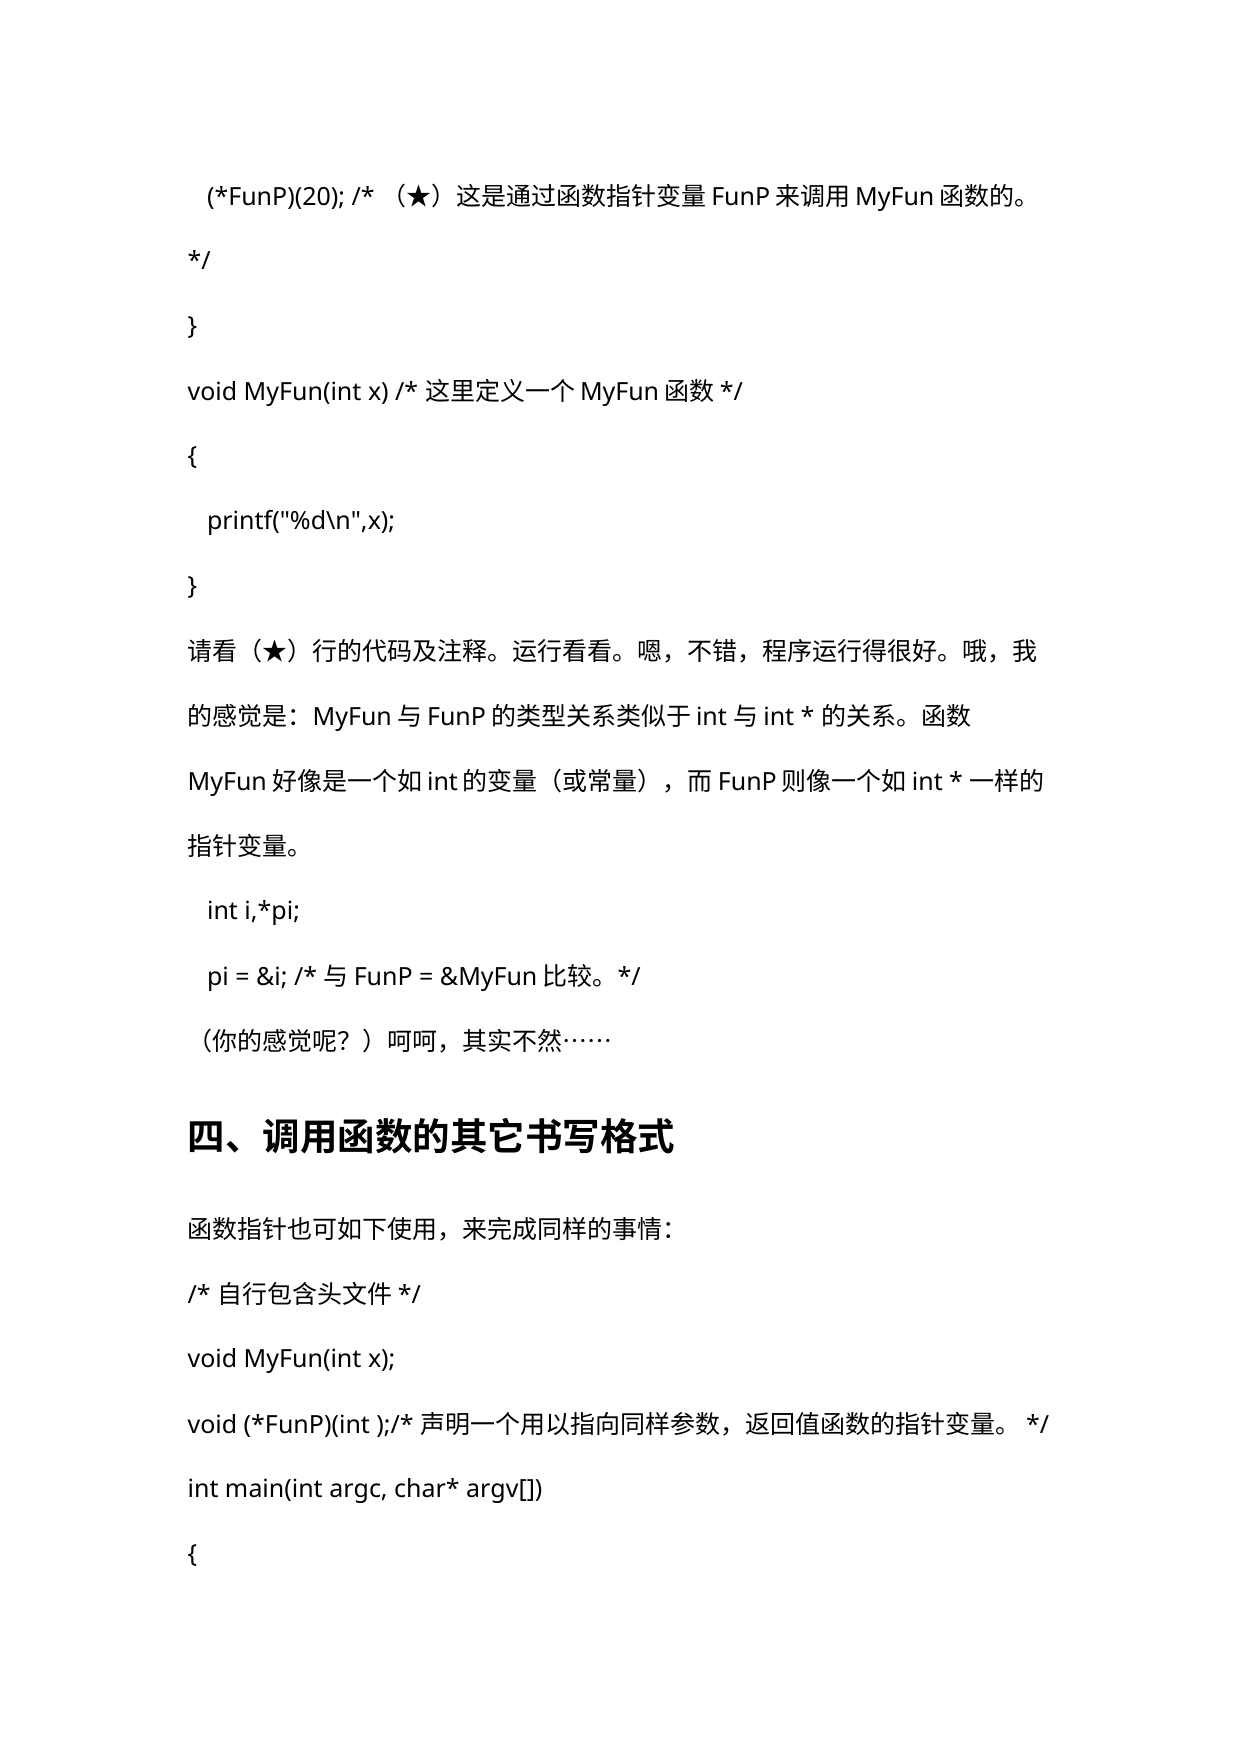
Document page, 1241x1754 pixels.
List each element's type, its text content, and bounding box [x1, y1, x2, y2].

text 四、调用函数的其它书写格式 [187, 1101, 1053, 1166]
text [187, 1195, 1053, 1585]
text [187, 162, 1053, 1072]
